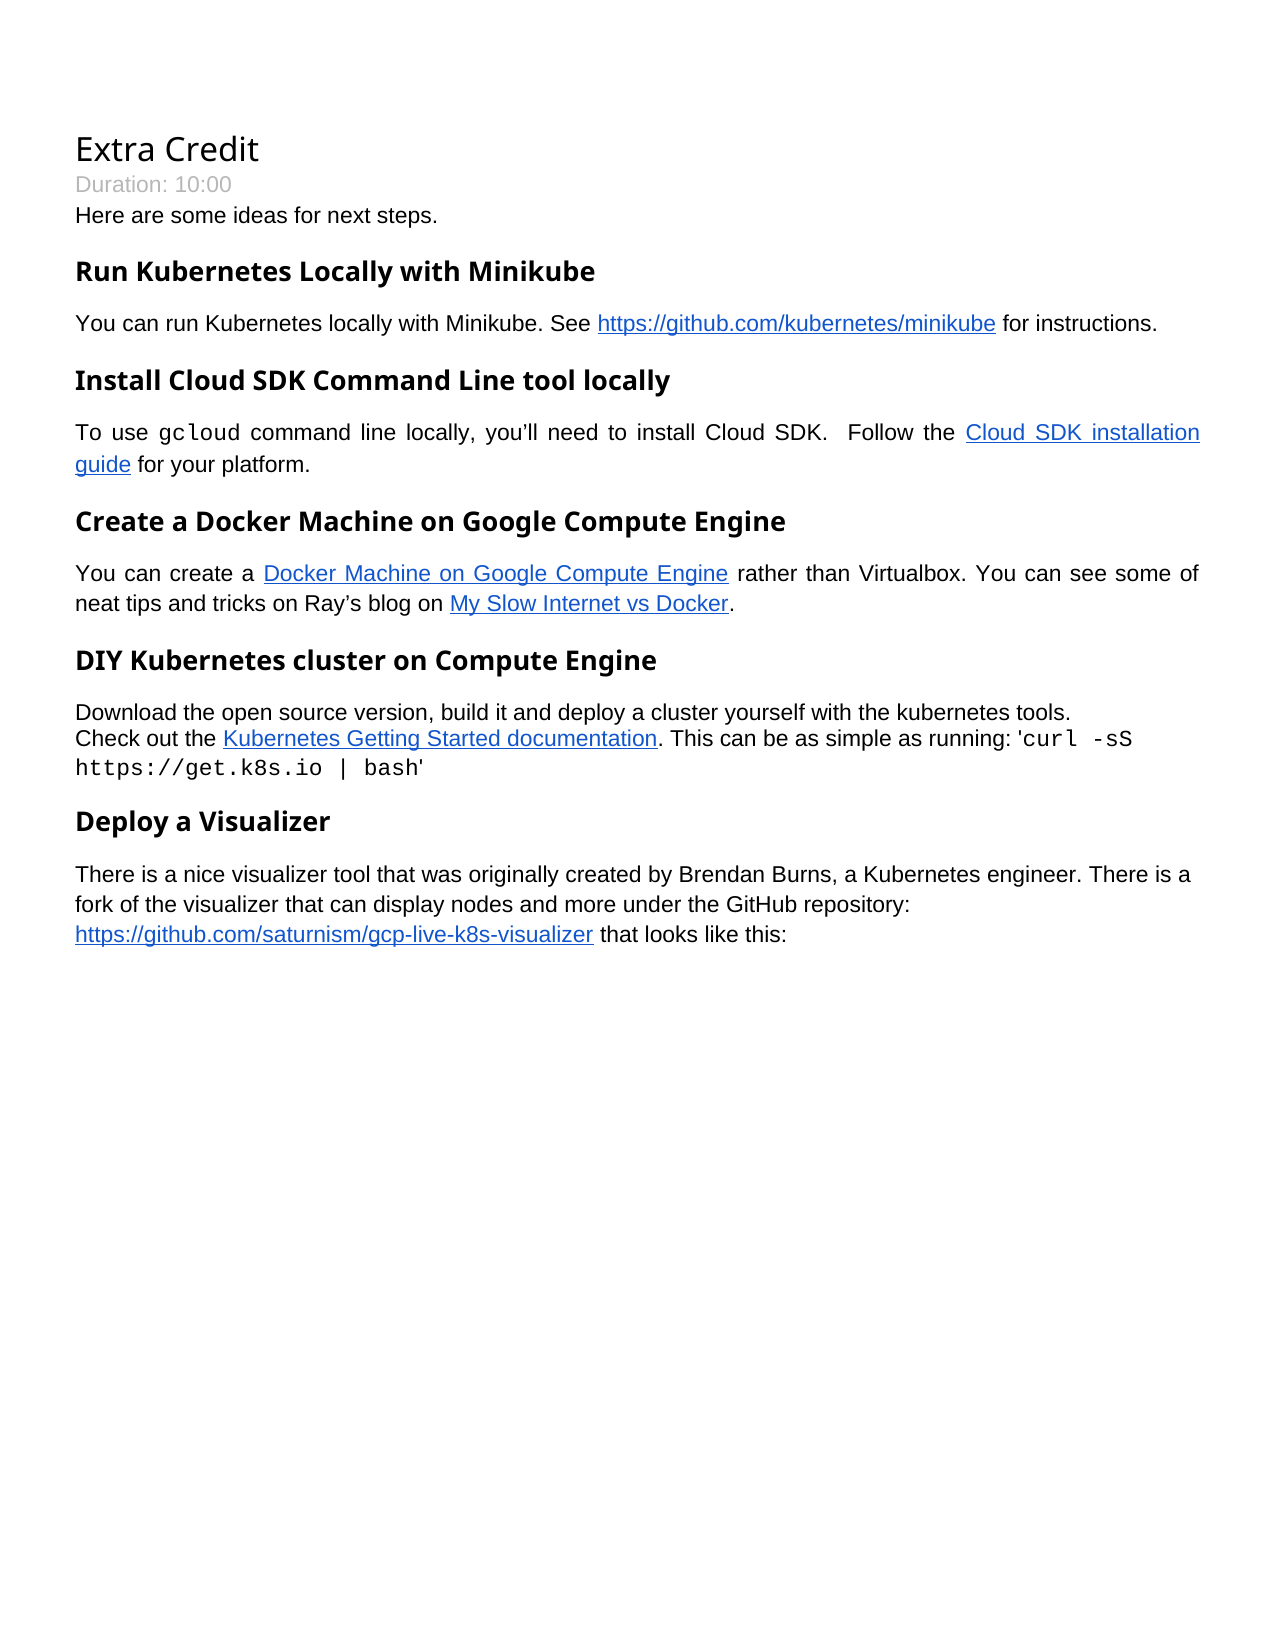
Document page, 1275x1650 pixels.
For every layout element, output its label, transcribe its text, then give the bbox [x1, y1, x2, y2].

subtitle Run Kubernetes Locally with Minikube [75, 253, 1200, 289]
text To use gcloud command line locally, you’ll need to install Cloud SDK. Follow the Cloud SDK installation guide for your platform. [75, 419, 1200, 478]
subtitle Extra Credit [75, 126, 1200, 171]
subtitle Create a Docker Machine on Google Compute Engine [75, 502, 1200, 539]
text You can run Kubernetes locally with Minikube. See https://github.com/kubernetes/minikube for instructions. [75, 310, 1200, 337]
text There is a nice visualizer tool that was originally created by Brendan Burns, a Kubernetes engineer. There is a fork of the visualizer that can display nodes and more under the GitHub repository: https://github.com/saturnism/gcp-live-k8s-visualizer that looks like this: [75, 861, 1200, 947]
text You can create a Docker Machine on Google Compute Engine rather than Virtualbox. You can see some of neat tips and tricks on Ray’s blog on My Slow Internet vs Docker. [75, 560, 1200, 617]
subtitle Deploy a Visualizer [75, 803, 1200, 840]
text Check out the Kubernetes Getting Started documentation. This can be as simple as running: 'curl -sS https://get.k8s.io | bash' [75, 725, 1200, 782]
text Duration: 10:00 [75, 171, 1200, 198]
text Download the open source version, build it and deploy a cluster yourself with the kubernetes tools. [75, 699, 1200, 725]
text Here are some ideas for next steps. [75, 202, 1200, 228]
subtitle DIY Kubernetes cluster on Compute Engine [75, 641, 1200, 678]
subtitle Install Cloud SDK Command Line tool locally [75, 361, 1200, 398]
